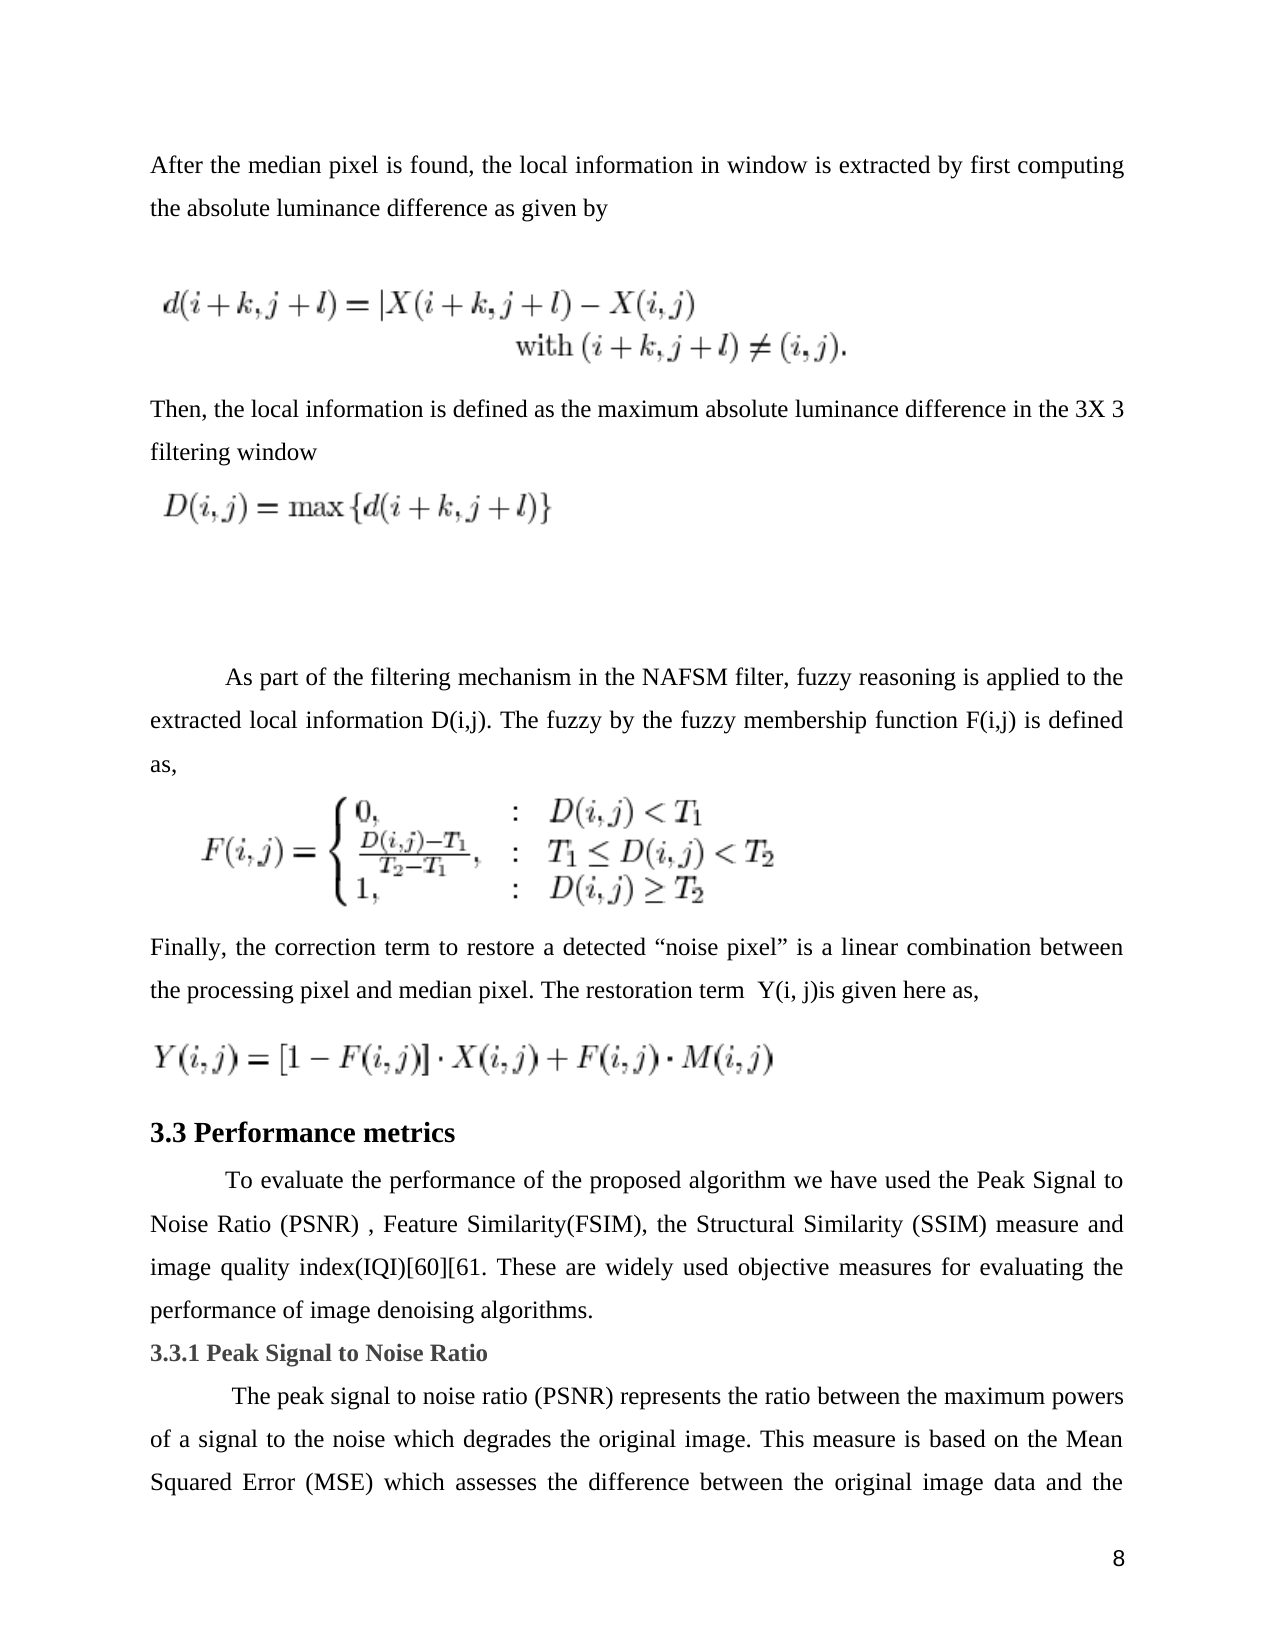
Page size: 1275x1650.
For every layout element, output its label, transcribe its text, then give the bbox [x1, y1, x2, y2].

text Then, the local information is defined as the maximum absolute luminance difference in the 3X 3 filtering window [150, 394, 1125, 466]
picture [150, 279, 863, 381]
text As part of the filtering mechanism in the NAFSM filter, fuzzy reasoning is applied to the extracted local information D(i,j). The fuzzy by the fuzzy membership function F(i,j) is defined as, [150, 662, 1125, 777]
subtitle 3.3 Performance metrics [150, 1115, 1125, 1149]
subtitle To evaluate the performance of the proposed algorithm we have used the Peak Signal to Noise Ratio (PSNR) , Feature Similarity(FSIM), the Structural Similarity (SSIM) measure and image quality index(IQI)[60][61. These are widely used objective measures for evaluating the performance of image denoising algorithms. [150, 1166, 1125, 1324]
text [150, 1381, 1125, 1496]
picture [150, 480, 558, 564]
subtitle 3.3.1 Peak Signal to Noise Ratio [150, 1338, 1125, 1367]
text After the median pixel is found, the local information in window is extracted by first computing the absolute luminance difference as given by [150, 150, 1125, 222]
picture [150, 1017, 789, 1103]
text Finally, the correction term to restore a detected “noise pixel” is a linear combination between the processing pixel and median pixel. The restoration term Y(i, j)is given here as, [150, 932, 1125, 1003]
picture [150, 791, 805, 919]
